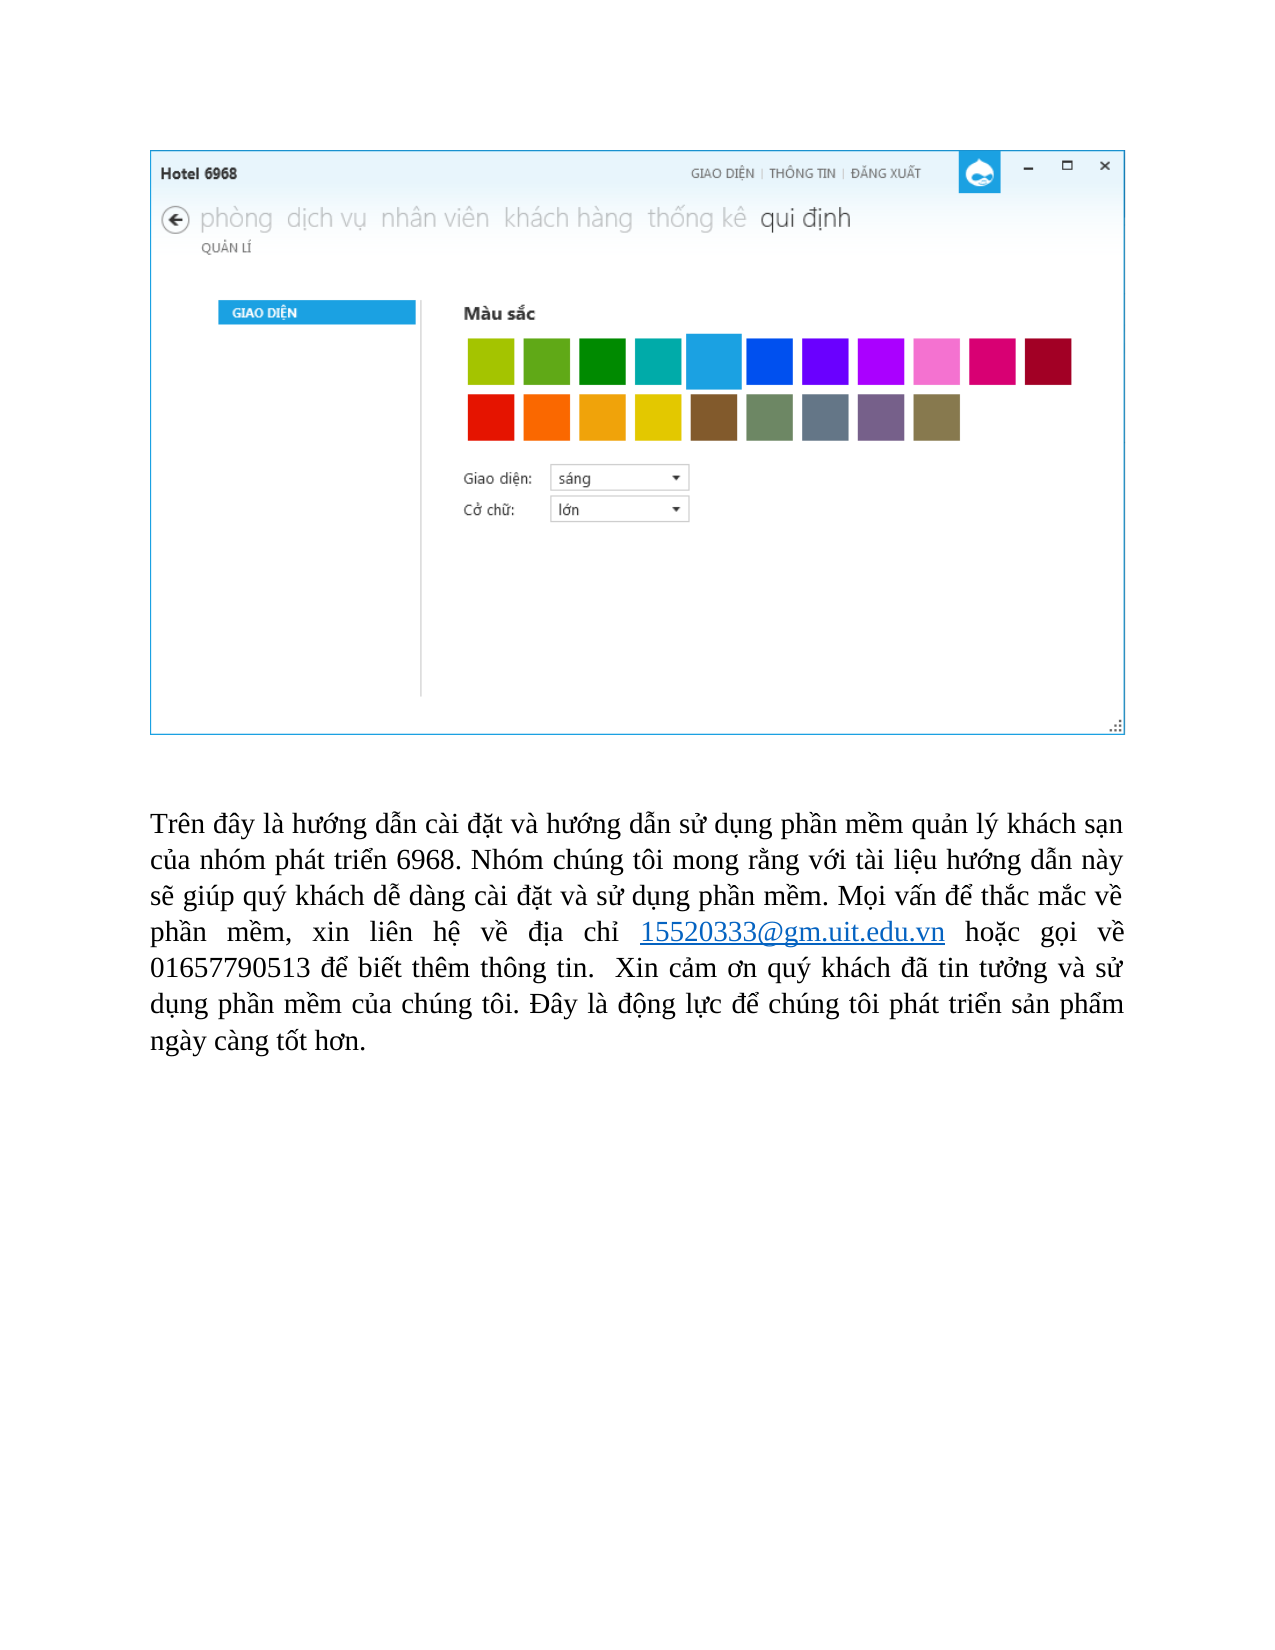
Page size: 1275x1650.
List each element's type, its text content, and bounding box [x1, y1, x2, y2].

text Trên đây là hướng dẫn cài đặt và hướng dẫn sử dụng phần mềm quản lý khách sạn của nhóm phát triển 6968. Nhóm chúng tôi mong rằng với tài liệu hướng dẫn này sẽ giúp quý khách dễ dàng cài đặt và sử dụng phần mềm. Mọi vấn để thắc mắc về phần mềm, xin liên hệ về địa chỉ 15520333@gm.uit.edu.vn hoặc gọi về 01657790513 để biết thêm thông tin. Xin cảm ơn quý khách đã tin tưởng và sử dụng phần mềm của chúng tôi. Đây là động lực để chúng tôi phát triển sản phẩm ngày càng tốt hơn. [150, 806, 1125, 1056]
picture [150, 150, 1125, 735]
